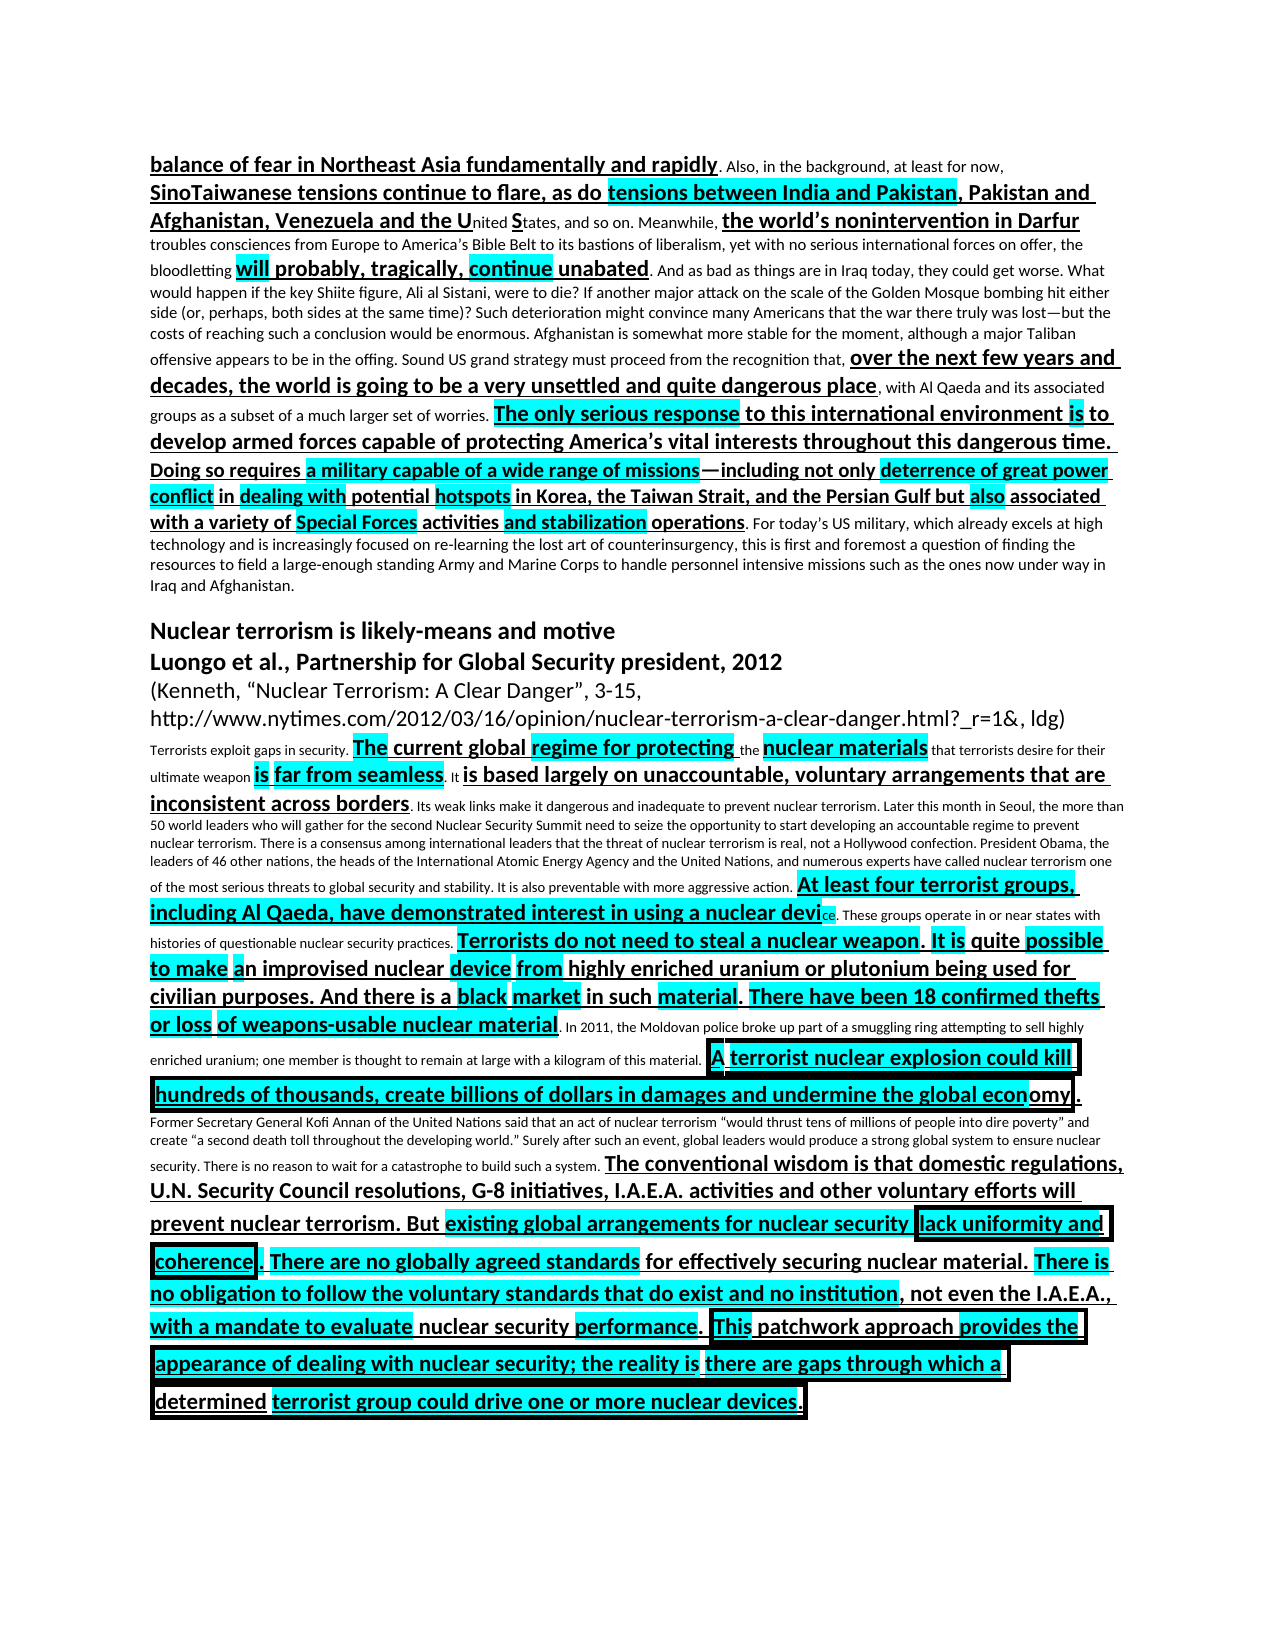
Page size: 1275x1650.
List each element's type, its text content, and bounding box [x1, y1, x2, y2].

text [150, 150, 1125, 595]
text Terrorists exploit gaps in security. The current global regime for protecting the nuclear materials that terrorists desire for their ultimate weapon is far from seamless. It is based largely on unaccountable, voluntary arrangements that are inconsistent across borders. Its weak links make it dangerous and inadequate to prevent nuclear terrorism. Later this month in Seoul, the more than 50 world leaders who will gather for the second Nuclear Security Summit need to seize the opportunity to start developing an accountable regime to prevent nuclear terrorism. There is a consensus among international leaders that the threat of nuclear terrorism is real, not a Hollywood confection. President Obama, the leaders of 46 other nations, the heads of the International Atomic Energy Agency and the United Nations, and numerous experts have called nuclear terrorism one of the most serious threats to global security and stability. It is also preventable with more aggressive action. At least four terrorist groups, including Al Qaeda, have demonstrated interest in using a nuclear device. These groups operate in or near states with histories of questionable nuclear security practices. Terrorists do not need to steal a nuclear weapon. It is quite possible to make an improvised nuclear device from highly enriched uranium or plutonium being used for civilian purposes. And there is a black market in such material. There have been 18 confirmed thefts or loss of weapons-usable nuclear material. In 2011, the Moldovan police broke up part of a smuggling ring attempting to sell highly enriched uranium; one member is thought to remain at large with a kilogram of this material. A terrorist nuclear explosion could kill hundreds of thousands, create billions of dollars in damages and undermine the global economy. Former Secretary General Kofi Annan of the United Nations said that an act of nuclear terrorism “would thrust tens of millions of people into dire poverty” and create “a second death toll throughout the developing world.” Surely after such an event, global leaders would produce a strong global system to ensure nuclear security. There is no reason to wait for a catastrophe to build such a system. The conventional wisdom is that domestic regulations, U.N. Security Council resolutions, G-8 initiatives, I.A.E.A. activities and other voluntary efforts will prevent nuclear terrorism. But existing global arrangements for nuclear security lack uniformity and coherence. There are no globally agreed standards for effectively securing nuclear material. There is no obligation to follow the voluntary standards that do exist and no institution, not even the I.A.E.A., with a mandate to evaluate nuclear security performance. This patchwork approach provides the appearance of dealing with nuclear security; the reality is there are gaps through which a determined terrorist group could drive one or more nuclear devices. [150, 733, 1125, 1420]
text (Kenneth, “Nuclear Terrorism: A Clear Danger”, 3-15, http://www.nytimes.com/2012/03/16/opinion/nuclear-terrorism-a-clear-danger.html?_r=1&, ldg) [150, 677, 1125, 733]
text Luongo et al., Partnership for Global Security president, 2012 [150, 646, 1125, 677]
text Nuclear terrorism is likely-means and motive [150, 616, 1125, 646]
